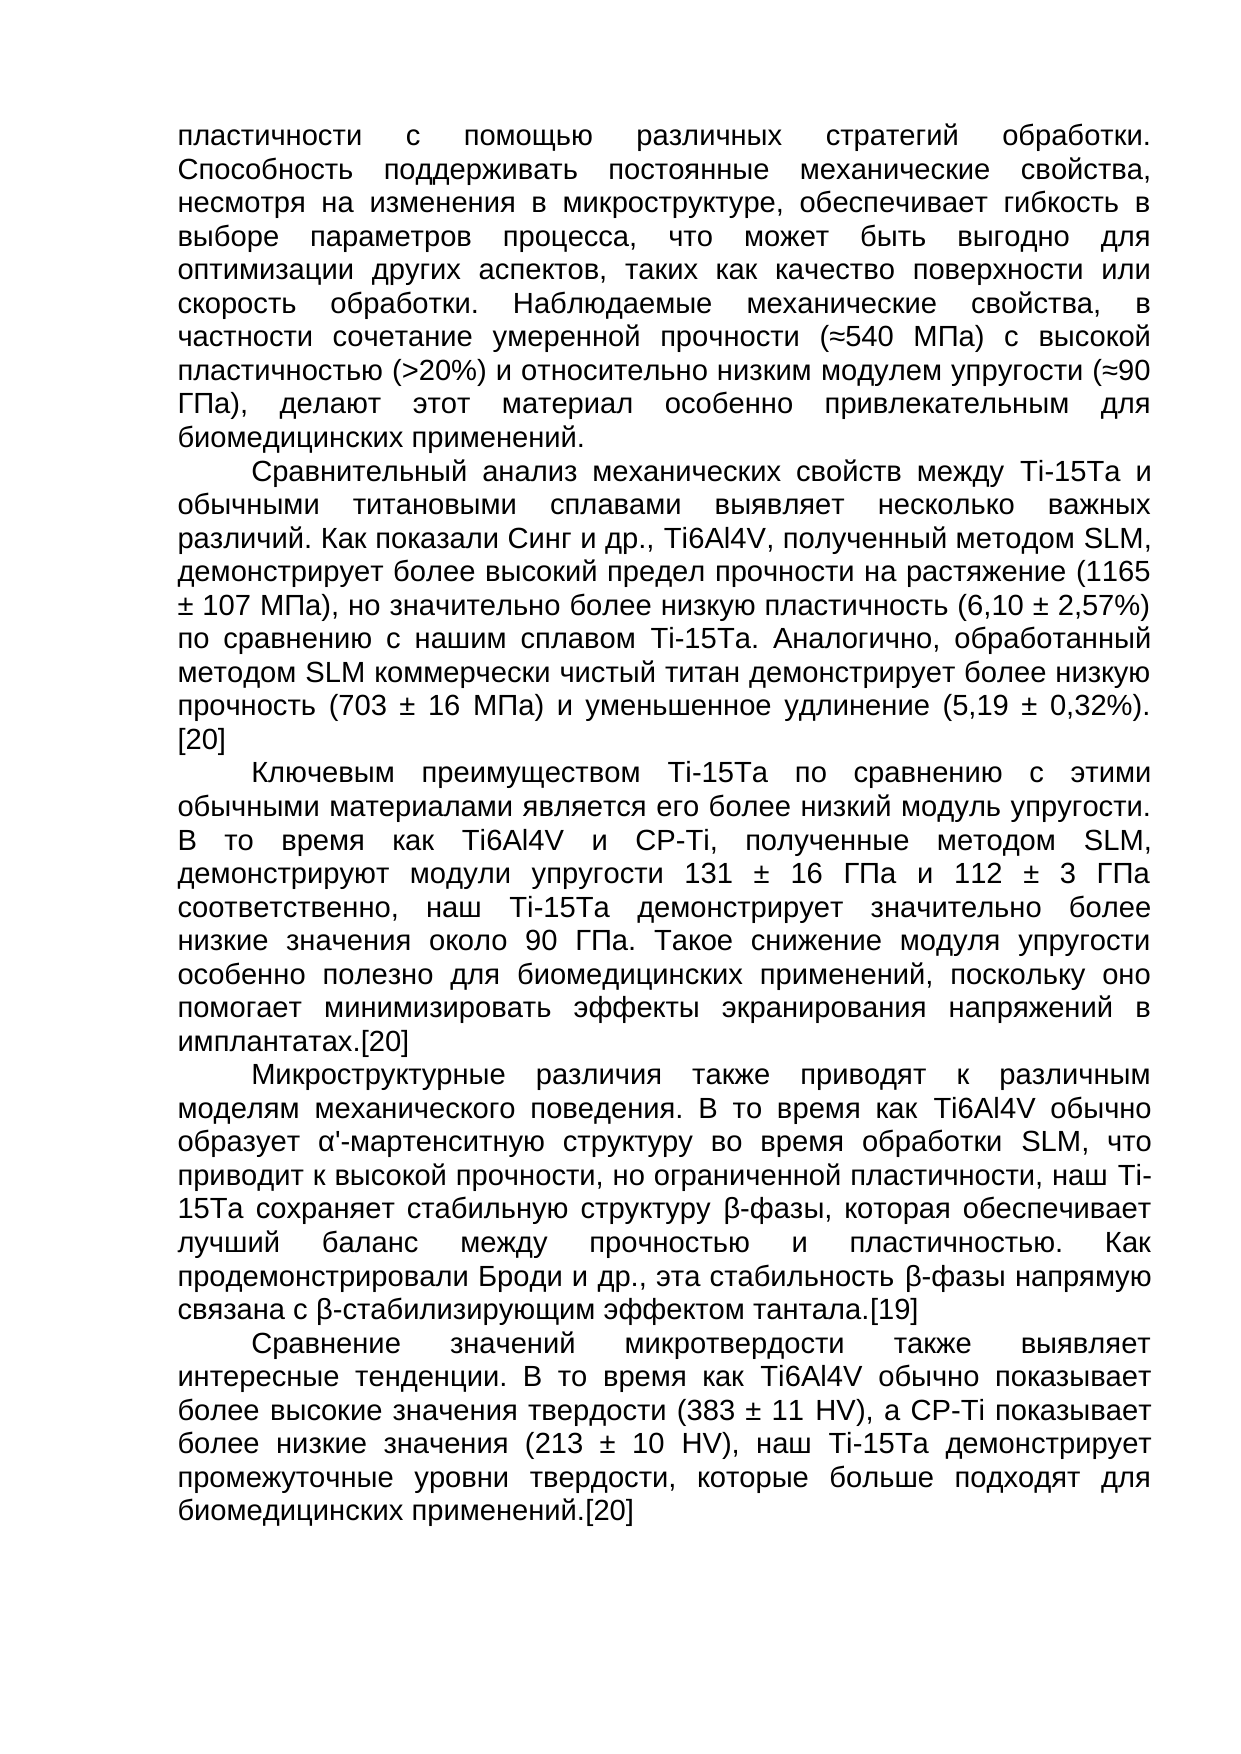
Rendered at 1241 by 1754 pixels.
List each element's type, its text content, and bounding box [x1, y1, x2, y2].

text Ключевым преимуществом Ti-15Ta по сравнению с этими обычными материалами является его более низкий модуль упругости. В то время как Ti6Al4V и CP-Ti, полученные методом SLM, демонстрируют модули упругости 131 ± 16 ГПа и 112 ± 3 ГПа соответственно, наш Ti-15Ta демонстрирует значительно более низкие значения около 90 ГПа. Такое снижение модуля упругости особенно полезно для биомедицинских применений, поскольку оно помогает минимизировать эффекты экранирования напряжений в имплантатах. [177, 755, 1152, 1057]
text Сравнение значений микротвердости также выявляет интересные тенденции. В то время как Ti6Al4V обычно показывает более высокие значения твердости (383 ± 11 HV), а CP-Ti показывает более низкие значения (213 ± 10 HV), наш Ti-15Ta демонстрирует промежуточные уровни твердости, которые больше подходят для биомедицинских применений. [177, 1326, 1152, 1527]
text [177, 118, 1152, 453]
text Микроструктурные различия также приводят к различным моделям механического поведения. В то время как Ti6Al4V обычно образует α'-мартенситную структуру во время обработки SLM, что приводит к высокой прочности, но ограниченной пластичности, наш Ti-15Ta сохраняет стабильную структуру β-фазы, которая обеспечивает лучший баланс между прочностью и пластичностью. Как продемонстрировали Броди и др., эта стабильность β-фазы напрямую связана с β-стабилизирующим эффектом тантала. [177, 1057, 1152, 1326]
text Сравнительный анализ механических свойств между Ti-15Ta и обычными титановыми сплавами выявляет несколько важных различий. Как показали Синг и др., Ti6Al4V, полученный методом SLM, демонстрирует более высокий предел прочности на растяжение (1165 ± 107 МПа), но значительно более низкую пластичность (6,10 ± 2,57%) по сравнению с нашим сплавом Ti-15Ta. Аналогично, обработанный методом SLM коммерчески чистый титан демонстрирует более низкую прочность (703 ± 16 МПа) и уменьшенное удлинение (5,19 ± 0,32%). [177, 453, 1152, 755]
